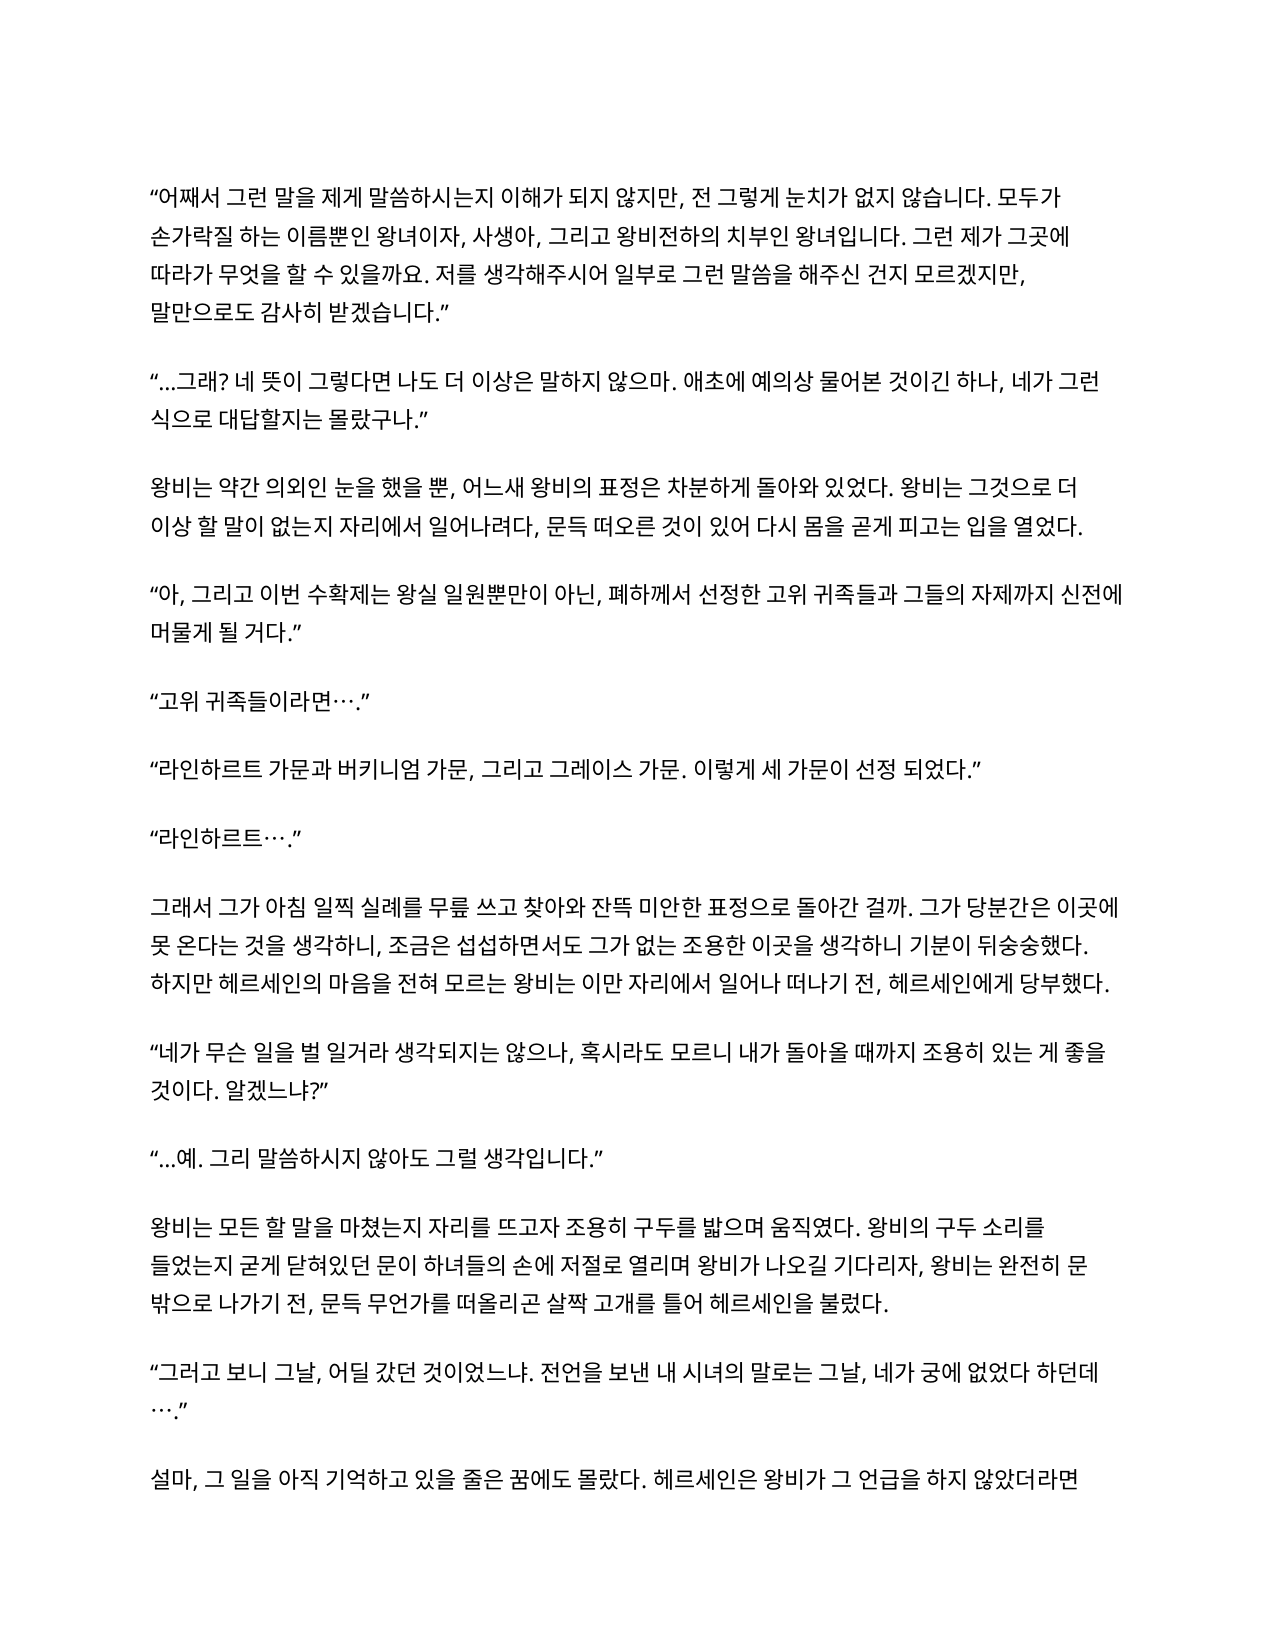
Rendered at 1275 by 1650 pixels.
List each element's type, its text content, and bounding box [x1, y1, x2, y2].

text “네가 무슨 일을 벌 일거라 생각되지는 않으나, 혹시라도 모르니 내가 돌아올 때까지 조용히 있는 게 좋을 것이다. 알겠느냐?” [150, 1034, 1125, 1106]
text “라인하르트 가문과 버키니엄 가문, 그리고 그레이스 가문. 이렇게 세 가문이 선정 되었다.” [150, 752, 1125, 786]
text 왕비는 약간 의외인 눈을 했을 뿐, 어느새 왕비의 표정은 차분하게 돌아와 있었다. 왕비는 그것으로 더 이상 할 말이 없는지 자리에서 일어나려다, 문득 떠오른 것이 있어 다시 몸을 곧게 피고는 입을 열었다. [150, 470, 1125, 542]
text 왕비는 모든 할 말을 마쳤는지 자리를 뜨고자 조용히 구두를 밟으며 움직였다. 왕비의 구두 소리를 들었는지 굳게 닫혀있던 문이 하녀들의 손에 저절로 열리며 왕비가 나오길 기다리자, 왕비는 완전히 문 밖으로 나가기 전, 문득 무언가를 떠올리곤 살짝 고개를 틀어 헤르세인을 불렀다. [150, 1210, 1125, 1319]
text “어째서 그런 말을 제게 말씀하시는지 이해가 되지 않지만, 전 그렇게 눈치가 없지 않습니다. 모두가 손가락질 하는 이름뿐인 왕녀이자, 사생아, 그리고 왕비전하의 치부인 왕녀입니다. 그런 제가 그곳에 따라가 무엇을 할 수 있을까요. 저를 생각해주시어 일부로 그런 말씀을 해주신 건지 모르겠지만, 말만으로도 감사히 받겠습니다.” [150, 180, 1125, 328]
text “아, 그리고 이번 수확제는 왕실 일원뿐만이 아닌, 폐하께서 선정한 고위 귀족들과 그들의 자제까지 신전에 머물게 될 거다.” [150, 577, 1125, 648]
text “…예. 그리 말씀하시지 않아도 그럴 생각입니다.” [150, 1141, 1125, 1174]
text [150, 1461, 1125, 1495]
text “그러고 보니 그날, 어딜 갔던 것이었느냐. 전언을 보낸 내 시녀의 말로는 그날, 네가 궁에 없었다 하던데….” [150, 1355, 1125, 1426]
text “고위 귀족들이라면….” [150, 684, 1125, 717]
text “…그래? 네 뜻이 그렇다면 나도 더 이상은 말하지 않으마. 애초에 예의상 물어본 것이긴 하나, 네가 그런 식으로 대답할지는 몰랐구나.” [150, 363, 1125, 435]
text “라인하르트….” [150, 821, 1125, 854]
text 그래서 그가 아침 일찍 실례를 무릎 쓰고 찾아와 잔뜩 미안한 표정으로 돌아간 걸까. 그가 당분간은 이곳에 못 온다는 것을 생각하니, 조금은 섭섭하면서도 그가 없는 조용한 이곳을 생각하니 기분이 뒤숭숭했다. 하지만 헤르세인의 마음을 전혀 모르는 왕비는 이만 자리에서 일어나 떠나기 전, 헤르세인에게 당부했다. [150, 889, 1125, 999]
